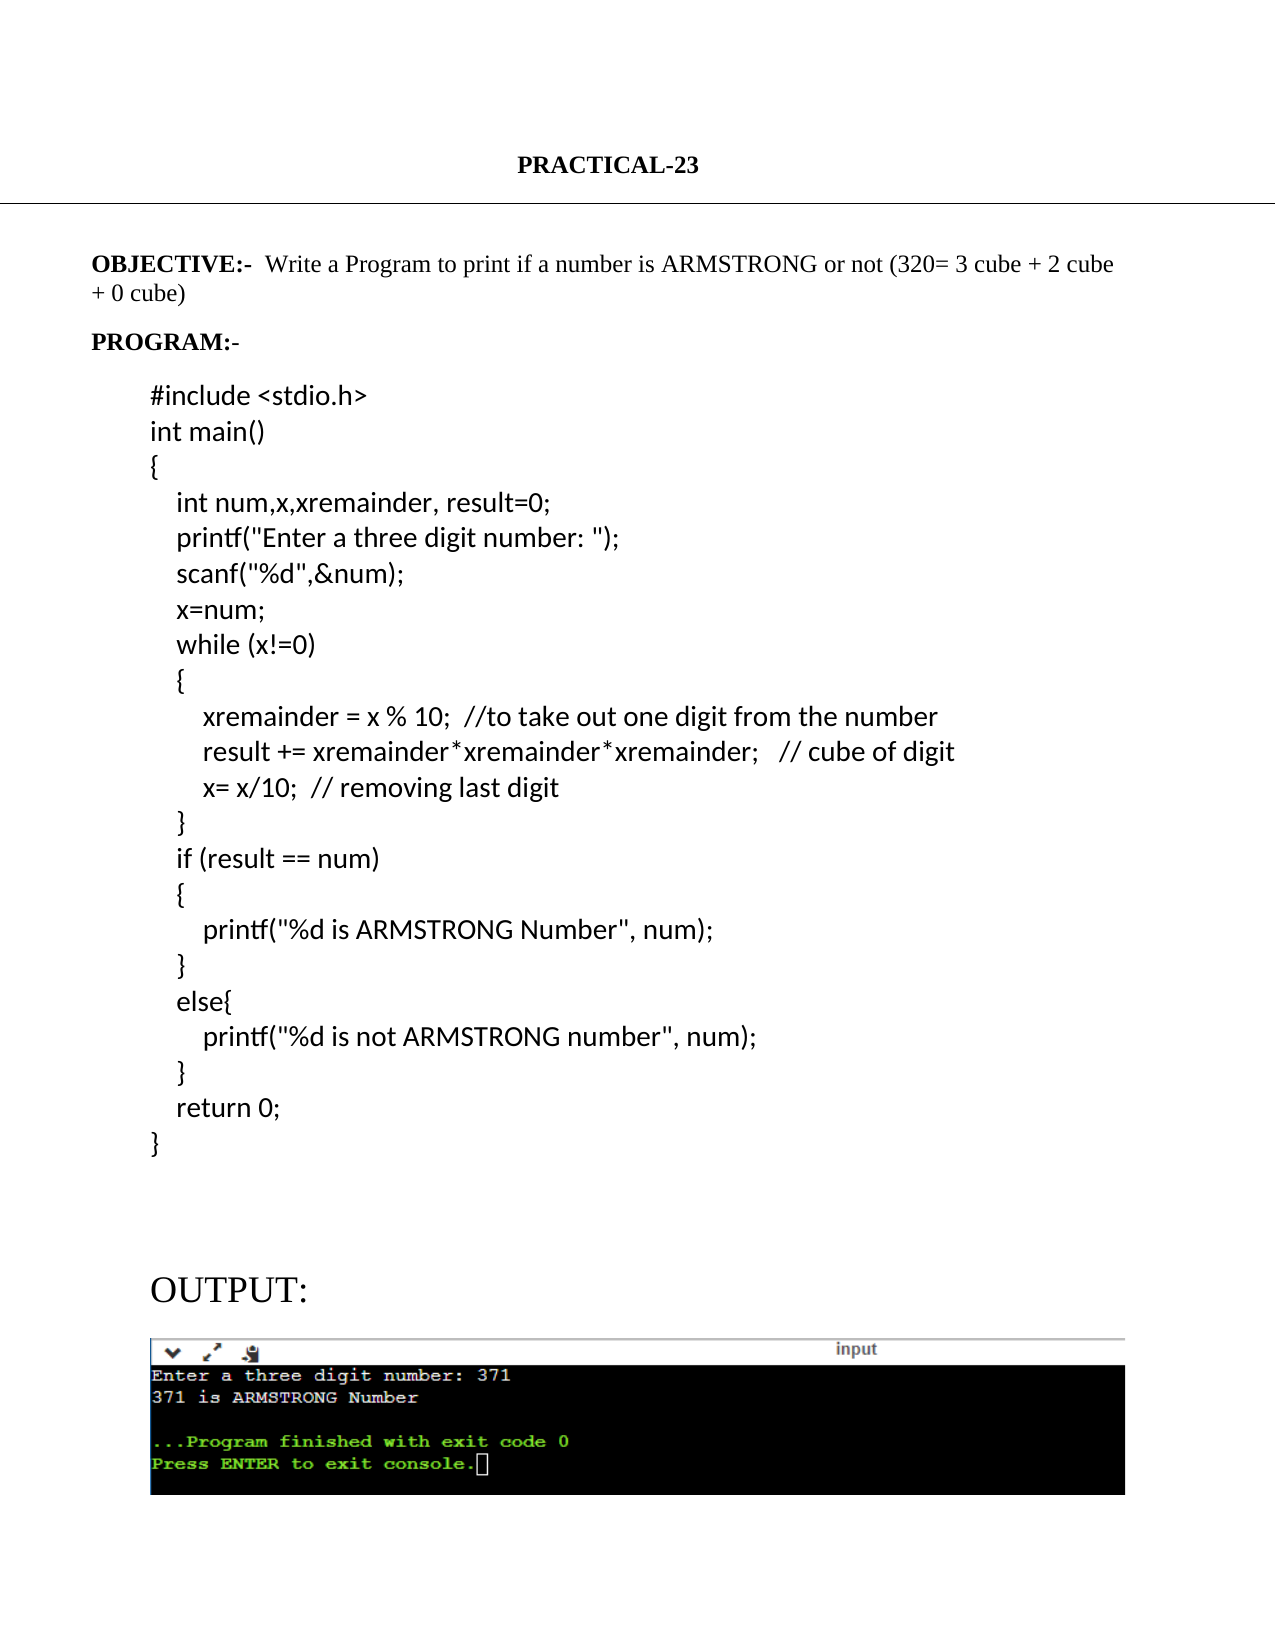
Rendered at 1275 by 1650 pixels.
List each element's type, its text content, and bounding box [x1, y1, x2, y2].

text int main() [150, 413, 1125, 448]
text if (result == num) [150, 840, 1125, 876]
text } [150, 1125, 1125, 1161]
picture [150, 1338, 1125, 1495]
text printf("%d is ARMSTRONG Number", num); [150, 911, 1125, 947]
text return 0; [150, 1089, 1125, 1125]
text { [150, 876, 1125, 911]
text else{ [150, 983, 1125, 1018]
text PRACTICAL-23 [91, 150, 1125, 179]
text { [150, 662, 1125, 698]
text printf("%d is not ARMSTRONG number", num); [150, 1018, 1125, 1054]
text } [150, 1054, 1125, 1089]
text xremainder = x % 10; //to take out one digit from the number [150, 698, 1125, 733]
text x=num; [150, 591, 1125, 626]
text OUTPUT: [150, 1268, 1125, 1311]
text int num,x,xremainder, result=0; [150, 484, 1125, 519]
text printf("Enter a three digit number: "); [150, 519, 1125, 555]
text } [150, 804, 1125, 840]
text { [150, 448, 1125, 484]
text } [150, 947, 1125, 983]
text scanf("%d",&num); [150, 555, 1125, 591]
text while (x!=0) [150, 626, 1125, 662]
text x= x/10; // removing last digit [150, 769, 1125, 804]
text result += xremainder*xremainder*xremainder; // cube of digit [150, 733, 1125, 769]
text PROGRAM:- [91, 327, 1125, 356]
text #include <stdio.h> [150, 377, 1125, 413]
text OBJECTIVE:- Write a Program to print if a number is ARMSTRONG or not (320= 3 cube + 2 cube + 0 cube) [91, 249, 1125, 307]
